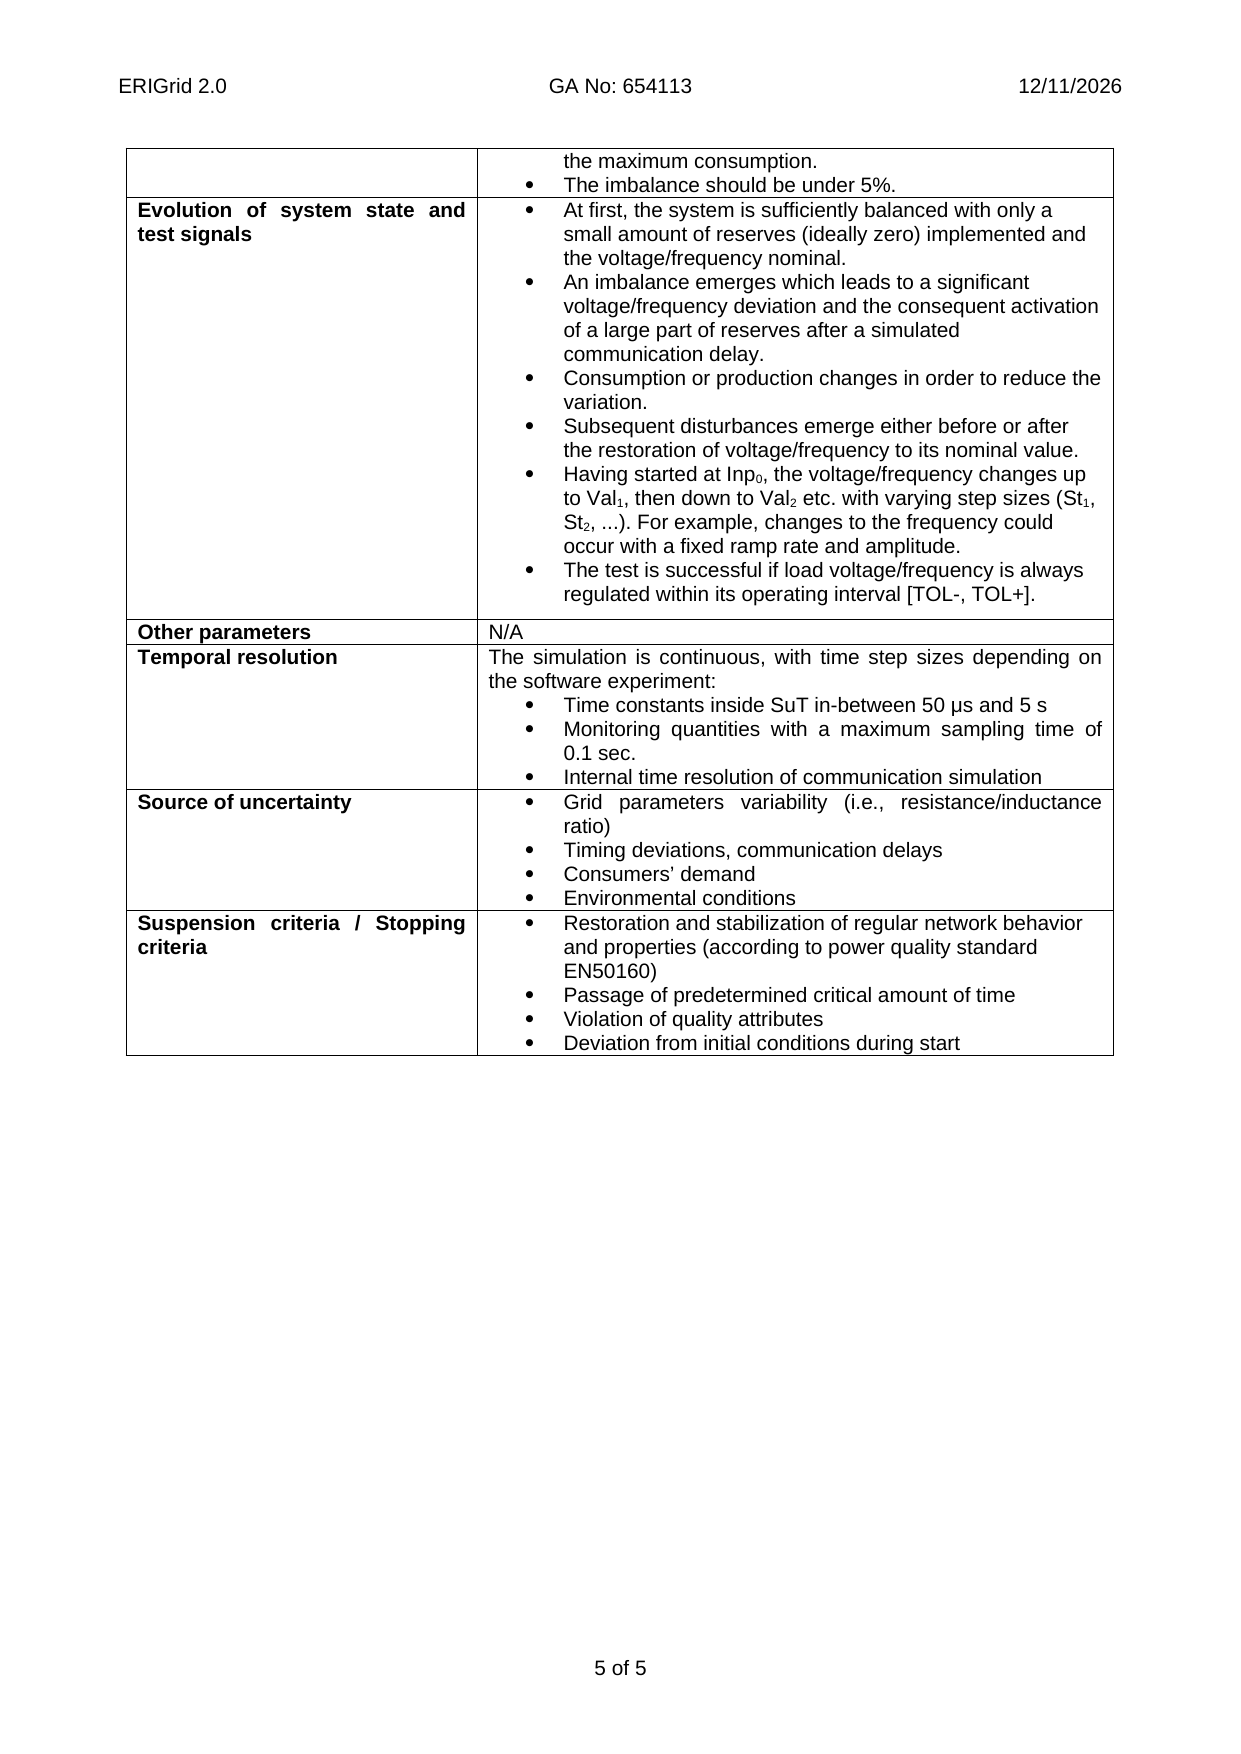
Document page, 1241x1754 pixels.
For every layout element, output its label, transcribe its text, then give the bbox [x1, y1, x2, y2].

table_cell Suspension criteria / Stopping criteria [127, 911, 477, 1055]
table_cell Restoration and stabilization of regular network behavior and properties (according to power quality standard EN50160) Passage of predetermined critical amount of time Violation of quality attributes Deviation from initial conditions during start [478, 911, 1113, 1055]
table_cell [127, 149, 477, 197]
table_cell Grid parameters variability (i.e., resistance/inductance ratio) Timing deviations, communication delays Consumers’ demand Environmental conditions [478, 790, 1113, 910]
table_cell Source of uncertainty [127, 790, 477, 910]
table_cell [478, 149, 1113, 197]
table_cell Other parameters [127, 620, 477, 644]
table_cell The simulation is continuous, with time step sizes depending on the software experiment: Time constants inside SuT in-between 50 μs and 5 s Monitoring quantities with a maximum sampling time of 0.1 sec. Internal time resolution of communication simulation [478, 645, 1113, 789]
table_cell At first, the system is sufficiently balanced with only a small amount of reserves (ideally zero) implemented and the voltage/frequency nominal. An imbalance emerges which leads to a significant voltage/frequency deviation and the consequent activation of a large part of reserves after a simulated communication delay. Consumption or production changes in order to reduce the variation. Subsequent disturbances emerge either before or after the restoration of voltage/frequency to its nominal value. Having started at Inp0, the voltage/frequency changes up to Val1, then down to Val2 etc. with varying step sizes (St1, St2, ...). For example, changes to the frequency could occur with a fixed ramp rate and amplitude. The test is successful if load voltage/frequency is always regulated within its operating interval [TOL-, TOL+]. [478, 198, 1113, 619]
table_cell Evolution of system state and test signals [127, 198, 477, 619]
table_cell Temporal resolution [127, 645, 477, 789]
table_cell N/A [478, 620, 1113, 644]
